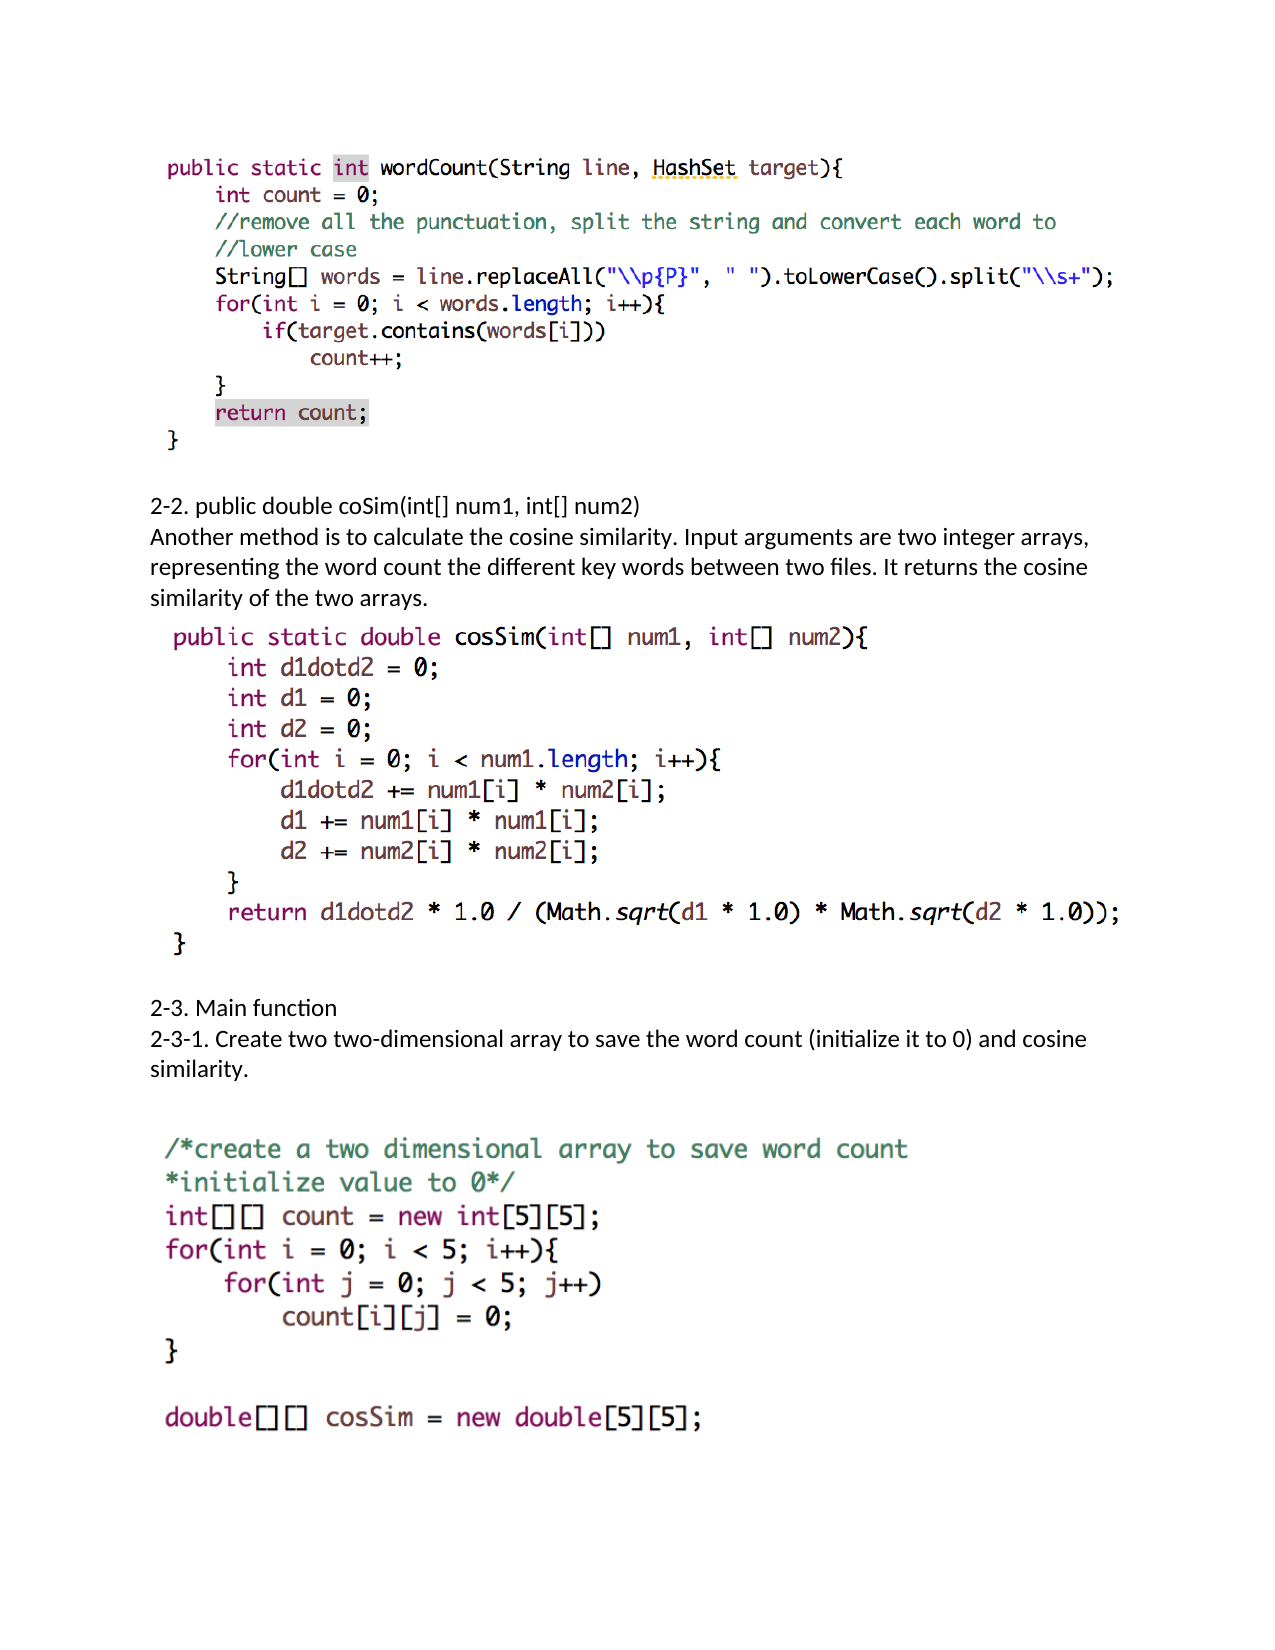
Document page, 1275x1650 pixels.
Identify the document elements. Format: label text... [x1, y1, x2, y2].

text 2-2. public double coSim(int[] num1, int[] num2) [150, 490, 1125, 521]
text 2-3. Main function [150, 992, 1125, 1023]
picture [150, 1114, 925, 1445]
picture [150, 612, 1125, 962]
text 2-3-1. Create two two-dimensional array to save the word count (initialize it to 0) and cosine similarity. [150, 1023, 1125, 1084]
text Another method is to calculate the cosine similarity. Input arguments are two integer arrays, representing the word count the different key words between two files. It returns the cosine similarity of the two arrays. [150, 521, 1125, 612]
picture [150, 150, 1125, 460]
